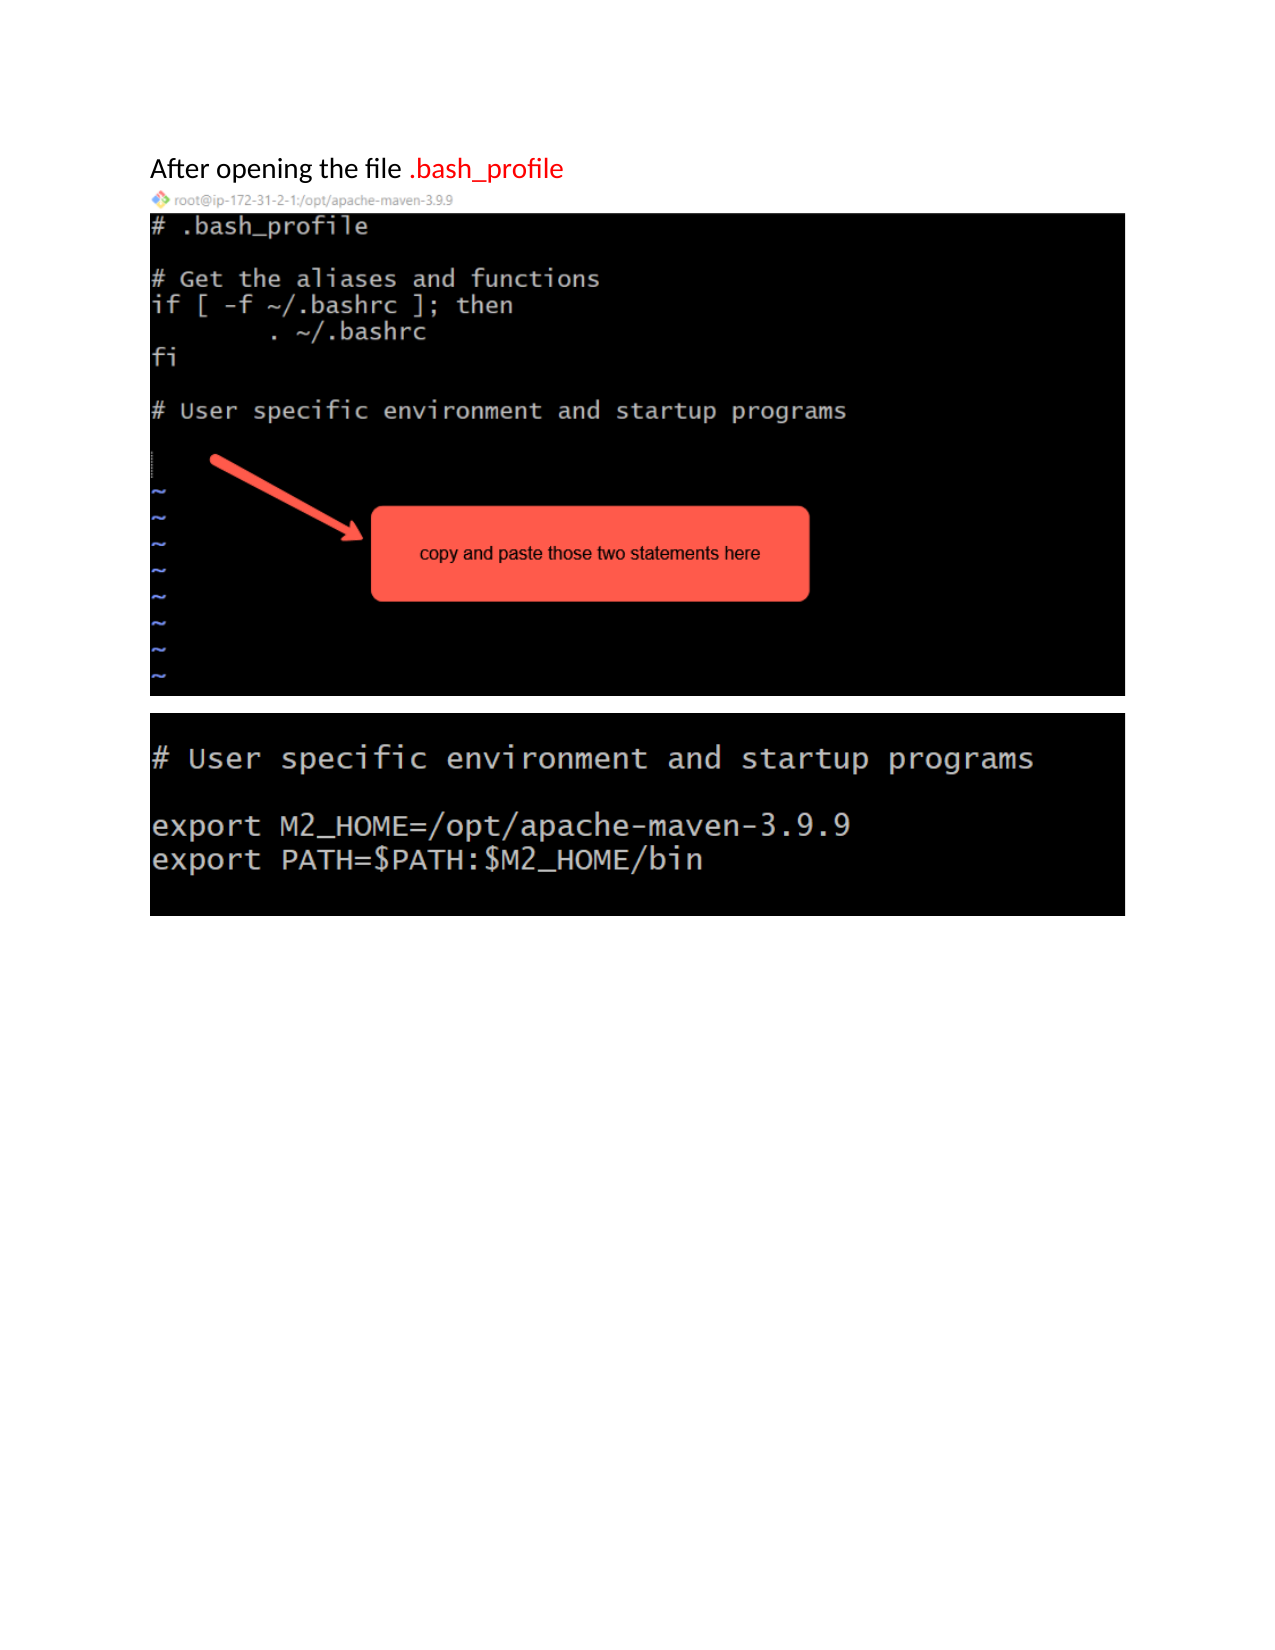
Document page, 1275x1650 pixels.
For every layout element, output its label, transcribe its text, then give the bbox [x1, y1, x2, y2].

picture [150, 713, 1125, 916]
text After opening the file .bash_profile [150, 150, 1125, 187]
picture [150, 187, 1125, 696]
